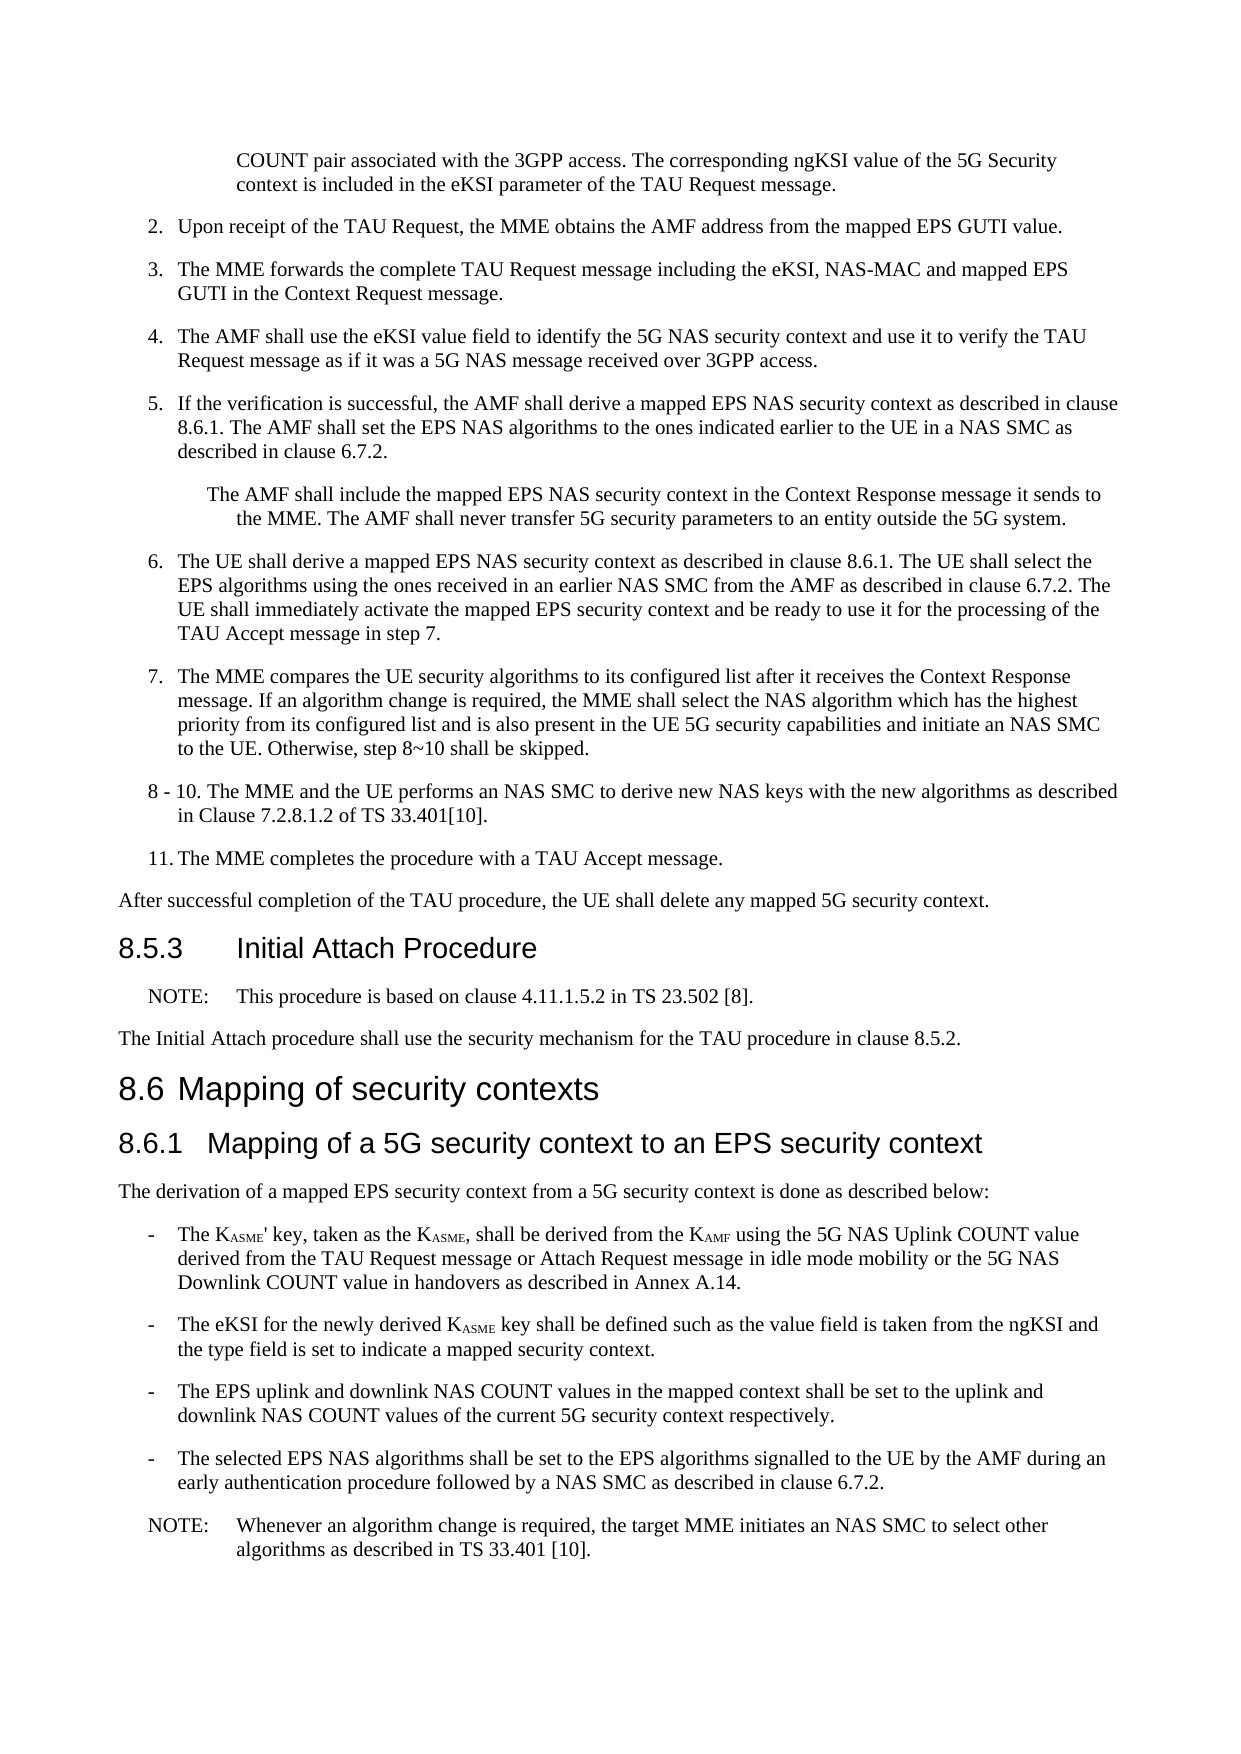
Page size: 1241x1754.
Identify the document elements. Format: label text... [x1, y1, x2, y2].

subtitle 8.6.1 Mapping of a 5G security context to an EPS security context [118, 1126, 1122, 1160]
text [207, 147, 1122, 196]
text NOTE: Whenever an algorithm change is required, the target MME initiates an NAS SMC to select other algorithms as described in TS 33.401 [10]. [148, 1513, 1122, 1561]
text 7. The MME compares the UE security algorithms to its configured list after it receives the Context Response message. If an algorithm change is required, the MME shall select the NAS algorithm which has the highest priority from its configured list and is also present in the UE 5G security capabilities and initiate an NAS SMC to the UE. Otherwise, step 8~10 shall be skipped. [148, 664, 1122, 760]
text 3. The MME forwards the complete TAU Request message including the eKSI, NAS-MAC and mapped EPS GUTI in the Context Request message. [148, 257, 1122, 305]
text - The KASME' key, taken as the KASME, shall be derived from the KAMF using the 5G NAS Uplink COUNT value derived from the TAU Request message or Attach Request message in idle mode mobility or the 5G NAS Downlink COUNT value in handovers as described in Annex A.14. [148, 1221, 1122, 1294]
text NOTE: This procedure is based on clause 4.11.1.5.2 in TS 23.502 [8]. [148, 983, 1122, 1008]
text - The eKSI for the newly derived KASME key shall be defined such as the value field is taken from the ngKSI and the type field is set to indicate a mapped security context. [148, 1312, 1122, 1361]
text 4. The AMF shall use the eKSI value field to identify the 5G NAS security context and use it to verify the TAU Request message as if it was a 5G NAS message received over 3GPP access. [148, 324, 1122, 372]
subtitle 8.6 Mapping of security contexts [118, 1069, 1122, 1108]
text 11. The MME completes the procedure with a TAU Accept message. [148, 846, 1122, 870]
text The derivation of a mapped EPS security context from a 5G security context is done as described below: [118, 1179, 1122, 1203]
text - The EPS uplink and downlink NAS COUNT values in the mapped context shall be set to the uplink and downlink NAS COUNT values of the current 5G security context respectively. [148, 1379, 1122, 1427]
text After successful completion of the TAU procedure, the UE shall delete any mapped 5G security context. [118, 888, 1122, 912]
text 8 - 10. The MME and the UE performs an NAS SMC to derive new NAS keys with the new algorithms as described in Clause 7.2.8.1.2 of TS 33.401[10]. [148, 779, 1122, 827]
list 8.5.3 Initial Attach Procedure [118, 931, 1122, 965]
text 2. Upon receipt of the TAU Request, the MME obtains the AMF address from the mapped EPS GUTI value. [148, 214, 1122, 238]
text The Initial Attach procedure shall use the security mechanism for the TAU procedure in clause 8.5.2. [118, 1026, 1122, 1050]
text 6. The UE shall derive a mapped EPS NAS security context as described in clause 8.6.1. The UE shall select the EPS algorithms using the ones received in an earlier NAS SMC from the AMF as described in clause 6.7.2. The UE shall immediately activate the mapped EPS security context and be ready to use it for the processing of the TAU Accept message in step 7. [148, 549, 1122, 645]
text 5. If the verification is successful, the AMF shall derive a mapped EPS NAS security context as described in clause 8.6.1. The AMF shall set the EPS NAS algorithms to the ones indicated earlier to the UE in a NAS SMC as described in clause 6.7.2. [148, 391, 1122, 463]
text The AMF shall include the mapped EPS NAS security context in the Context Response message it sends to the MME. The AMF shall never transfer 5G security parameters to an entity outside the 5G system. [207, 482, 1122, 530]
text - The selected EPS NAS algorithms shall be set to the EPS algorithms signalled to the UE by the AMF during an early authentication procedure followed by a NAS SMC as described in clause 6.7.2. [148, 1446, 1122, 1494]
